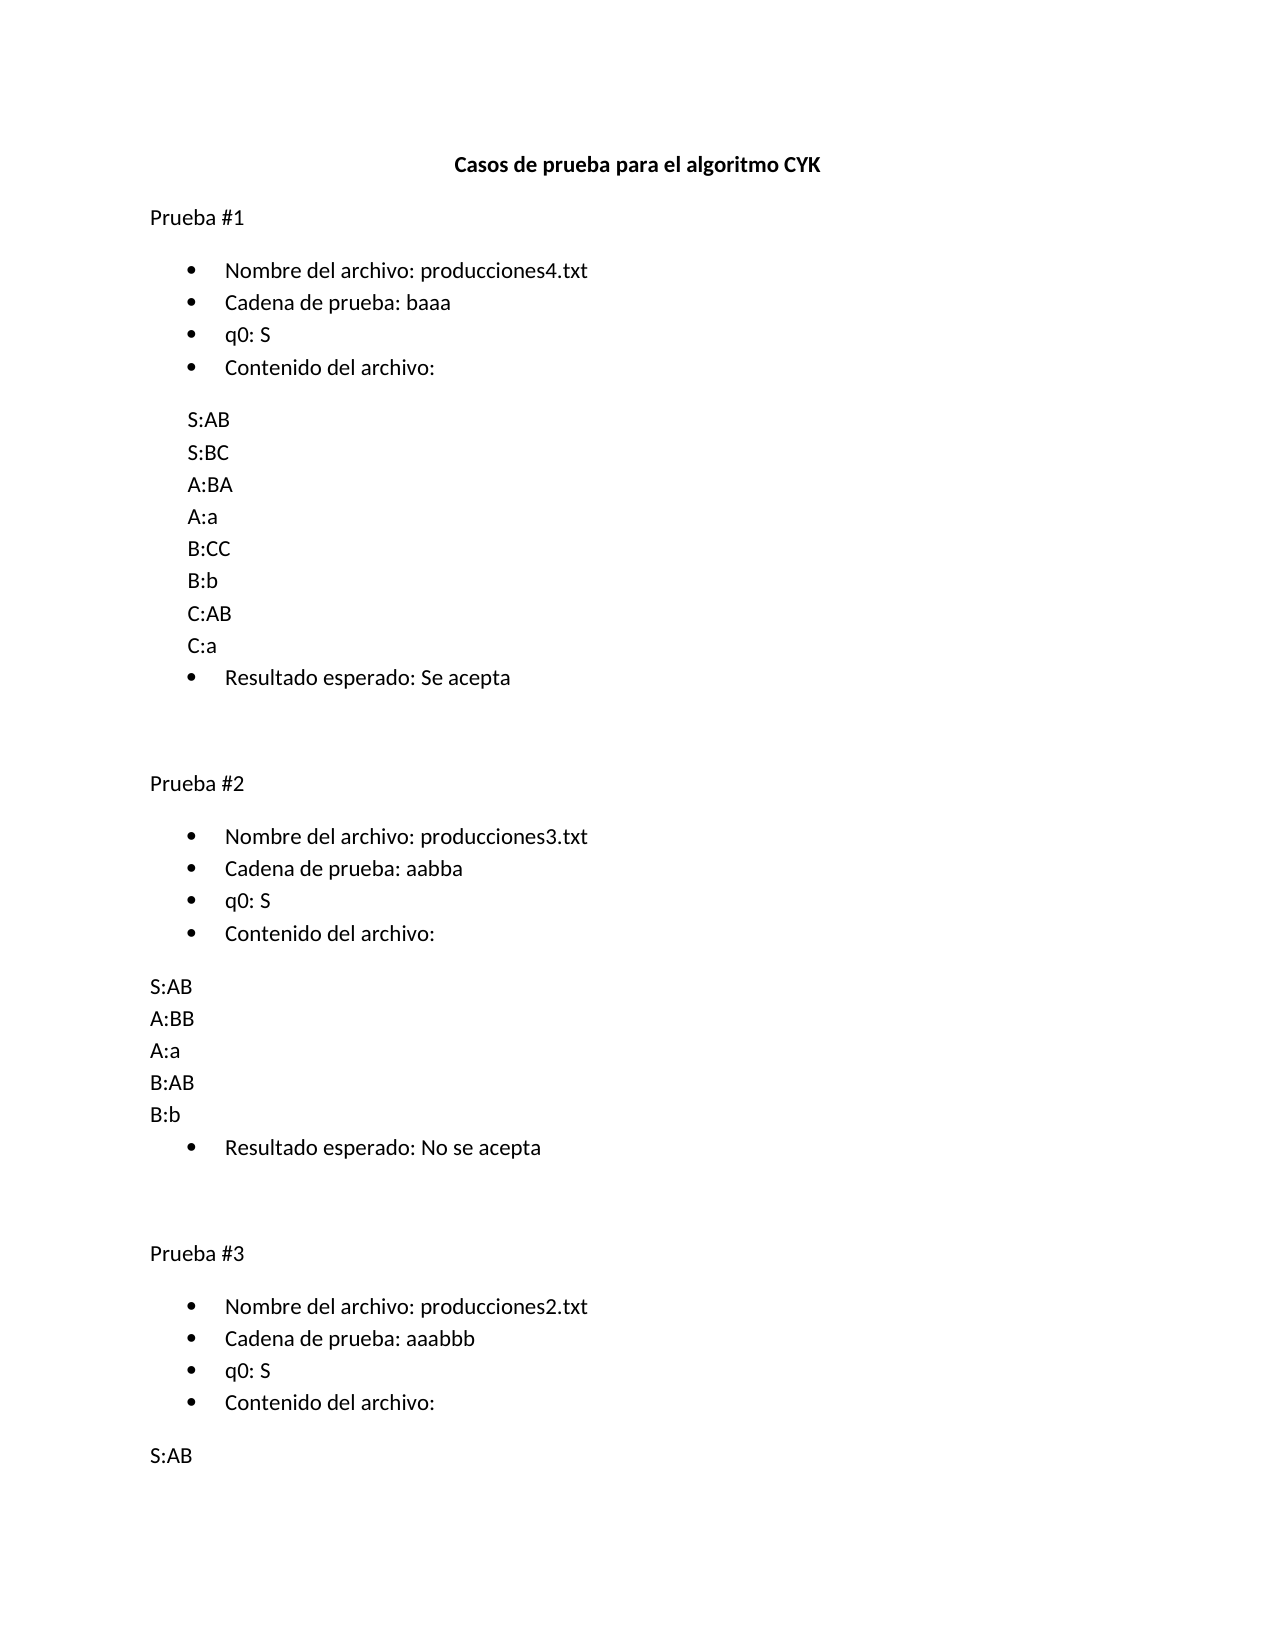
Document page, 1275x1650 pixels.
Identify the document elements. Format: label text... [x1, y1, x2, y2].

text A:BB [150, 1004, 1125, 1032]
text B:CC [187, 534, 1125, 562]
list Nombre del archivo: producciones4.txt [187, 256, 1125, 284]
list Contenido del archivo: [187, 919, 1125, 947]
list q0: S [187, 1356, 1125, 1384]
text B:b [187, 567, 1125, 594]
list Contenido del archivo: [187, 353, 1125, 381]
text A:BA [187, 470, 1125, 498]
list Cadena de prueba: aabba [187, 854, 1125, 882]
text A:a [187, 502, 1125, 530]
text A:a [150, 1036, 1125, 1064]
list q0: S [187, 887, 1125, 914]
list Resultado esperado: Se acepta [187, 663, 1125, 691]
text S:AB [187, 406, 1125, 434]
text C:AB [187, 599, 1125, 627]
text Casos de prueba para el algoritmo CYK [150, 150, 1125, 178]
text B:b [150, 1101, 1125, 1128]
list q0: S [187, 320, 1125, 348]
text Prueba #3 [150, 1239, 1125, 1267]
list Nombre del archivo: producciones2.txt [187, 1292, 1125, 1320]
text S:AB [150, 972, 1125, 1000]
text Prueba #2 [150, 769, 1125, 797]
text S:AB [150, 1441, 1125, 1469]
list Cadena de prueba: baaa [187, 288, 1125, 316]
list Resultado esperado: No se acepta [187, 1133, 1125, 1161]
list Contenido del archivo: [187, 1388, 1125, 1416]
text S:BC [187, 438, 1125, 466]
list Cadena de prueba: aaabbb [187, 1324, 1125, 1352]
text Prueba #1 [150, 203, 1125, 231]
text B:AB [150, 1068, 1125, 1096]
text C:a [187, 631, 1125, 659]
list Nombre del archivo: producciones3.txt [187, 822, 1125, 850]
